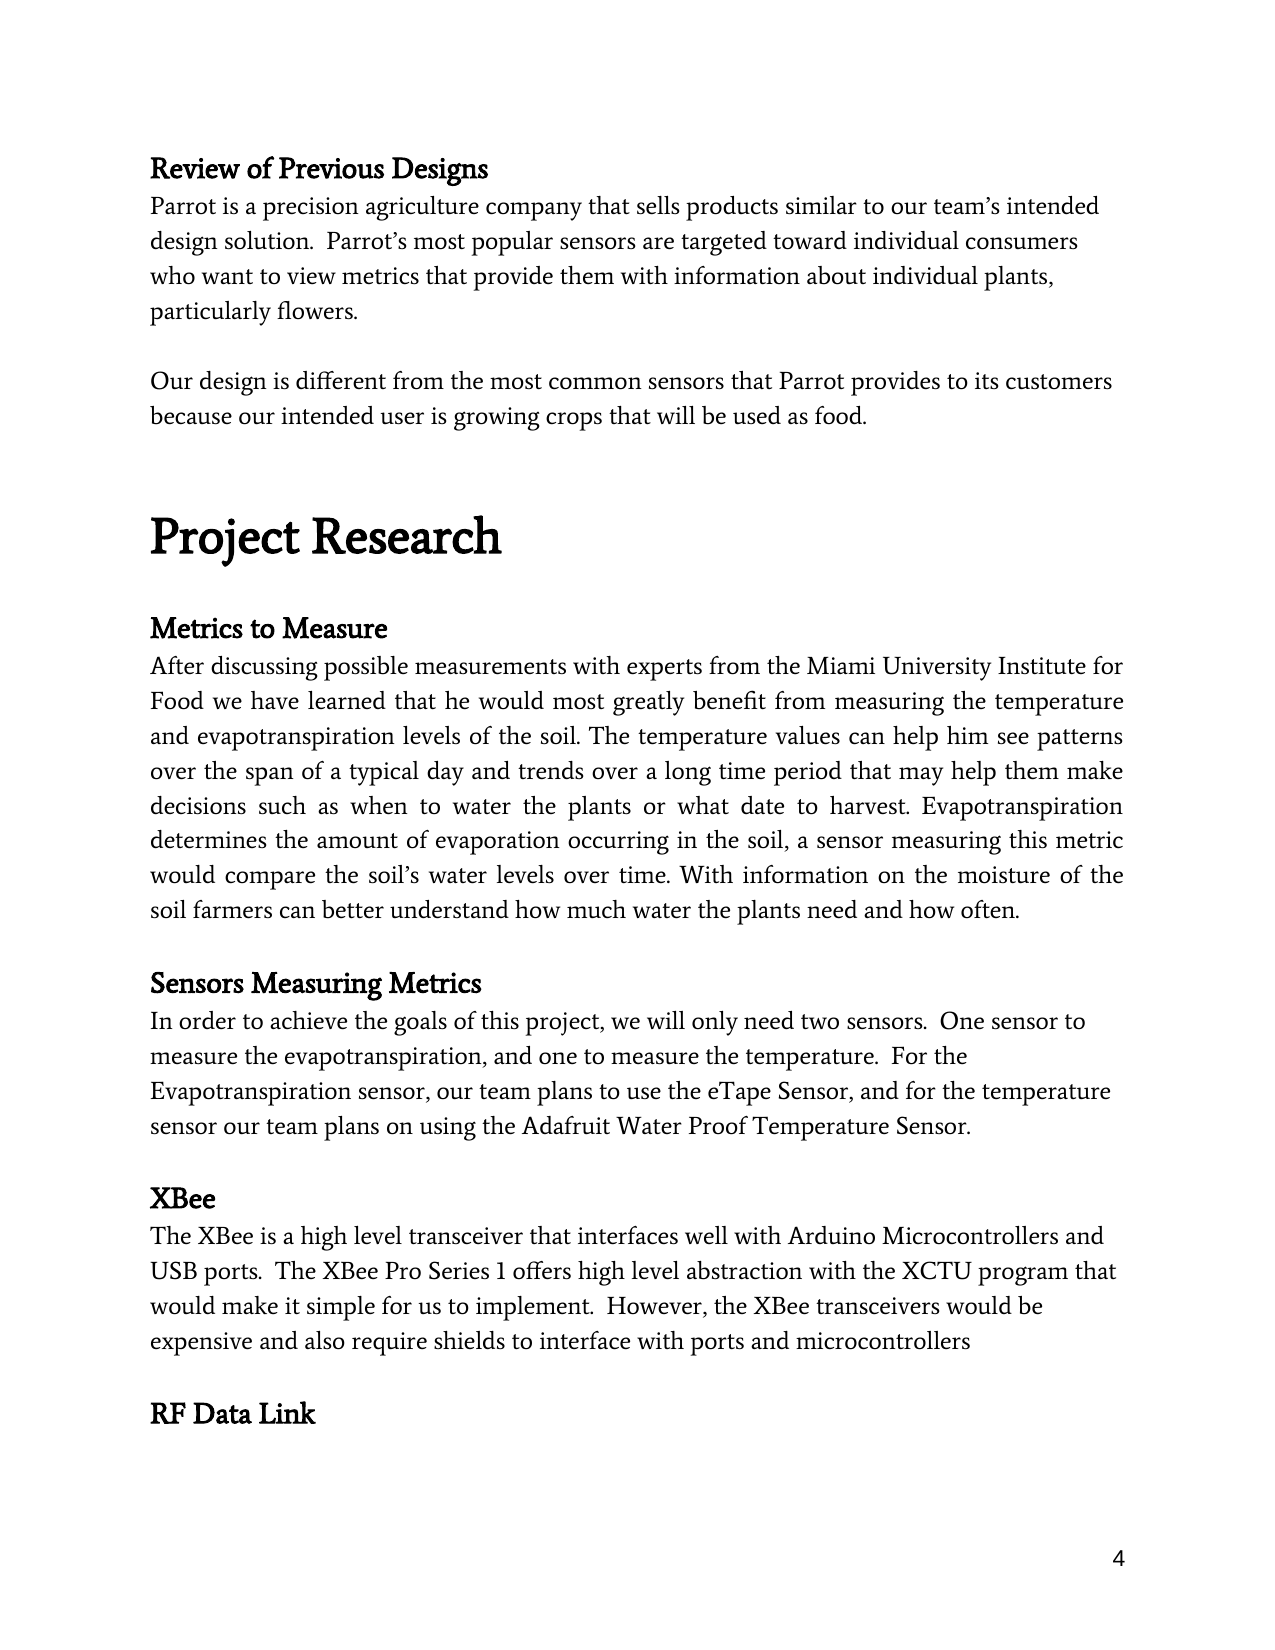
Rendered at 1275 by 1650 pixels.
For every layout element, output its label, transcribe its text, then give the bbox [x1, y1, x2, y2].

text XBee [150, 1180, 1125, 1216]
text Parrot is a precision agriculture company that sells products similar to our team’s intended design solution. Parrot’s most popular sensors are targeted toward individual consumers who want to view metrics that provide them with information about individual plants, particularly flowers. [150, 191, 1125, 326]
text Sensors Measuring Metrics [150, 965, 1125, 1000]
text Project Research [150, 505, 1125, 566]
text In order to achieve the goals of this project, we will only need two sensors. One sensor to measure the evapotranspiration, and one to measure the temperature. For the Evapotranspiration sensor, our team plans to use the eTape Sensor, and for the temperature sensor our team plans on using the Adafruit Water Proof Temperature Sensor. [150, 1006, 1125, 1141]
text The XBee is a high level transceiver that interfaces well with Arduino Microcontrollers and USB ports. The XBee Pro Series 1 offers high level abstraction with the XCTU program that would make it simple for us to implement. However, the XBee transceivers would be expensive and also require shields to interface with ports and microcontrollers [150, 1221, 1125, 1356]
text Our design is different from the most common sensors that Parrot provides to its customers because our intended user is growing crops that will be used as food. [150, 365, 1125, 431]
text Metrics to Measure [150, 610, 1125, 645]
text Review of Previous Designs [150, 150, 1125, 186]
text RF Data Link [150, 1395, 1125, 1431]
text After discussing possible measurements with experts from the Miami University Institute for Food we have learned that he would most greatly benefit from measuring the temperature and evapotranspiration levels of the soil. The temperature values can help him see patterns over the span of a typical day and trends over a long time period that may help them make decisions such as when to water the plants or what date to harvest. Evapotranspiration determines the amount of evaporation occurring in the soil, a sensor measuring this metric would compare the soil’s water levels over time. With information on the moisture of the soil farmers can better understand how much water the plants need and how often. [150, 651, 1125, 925]
